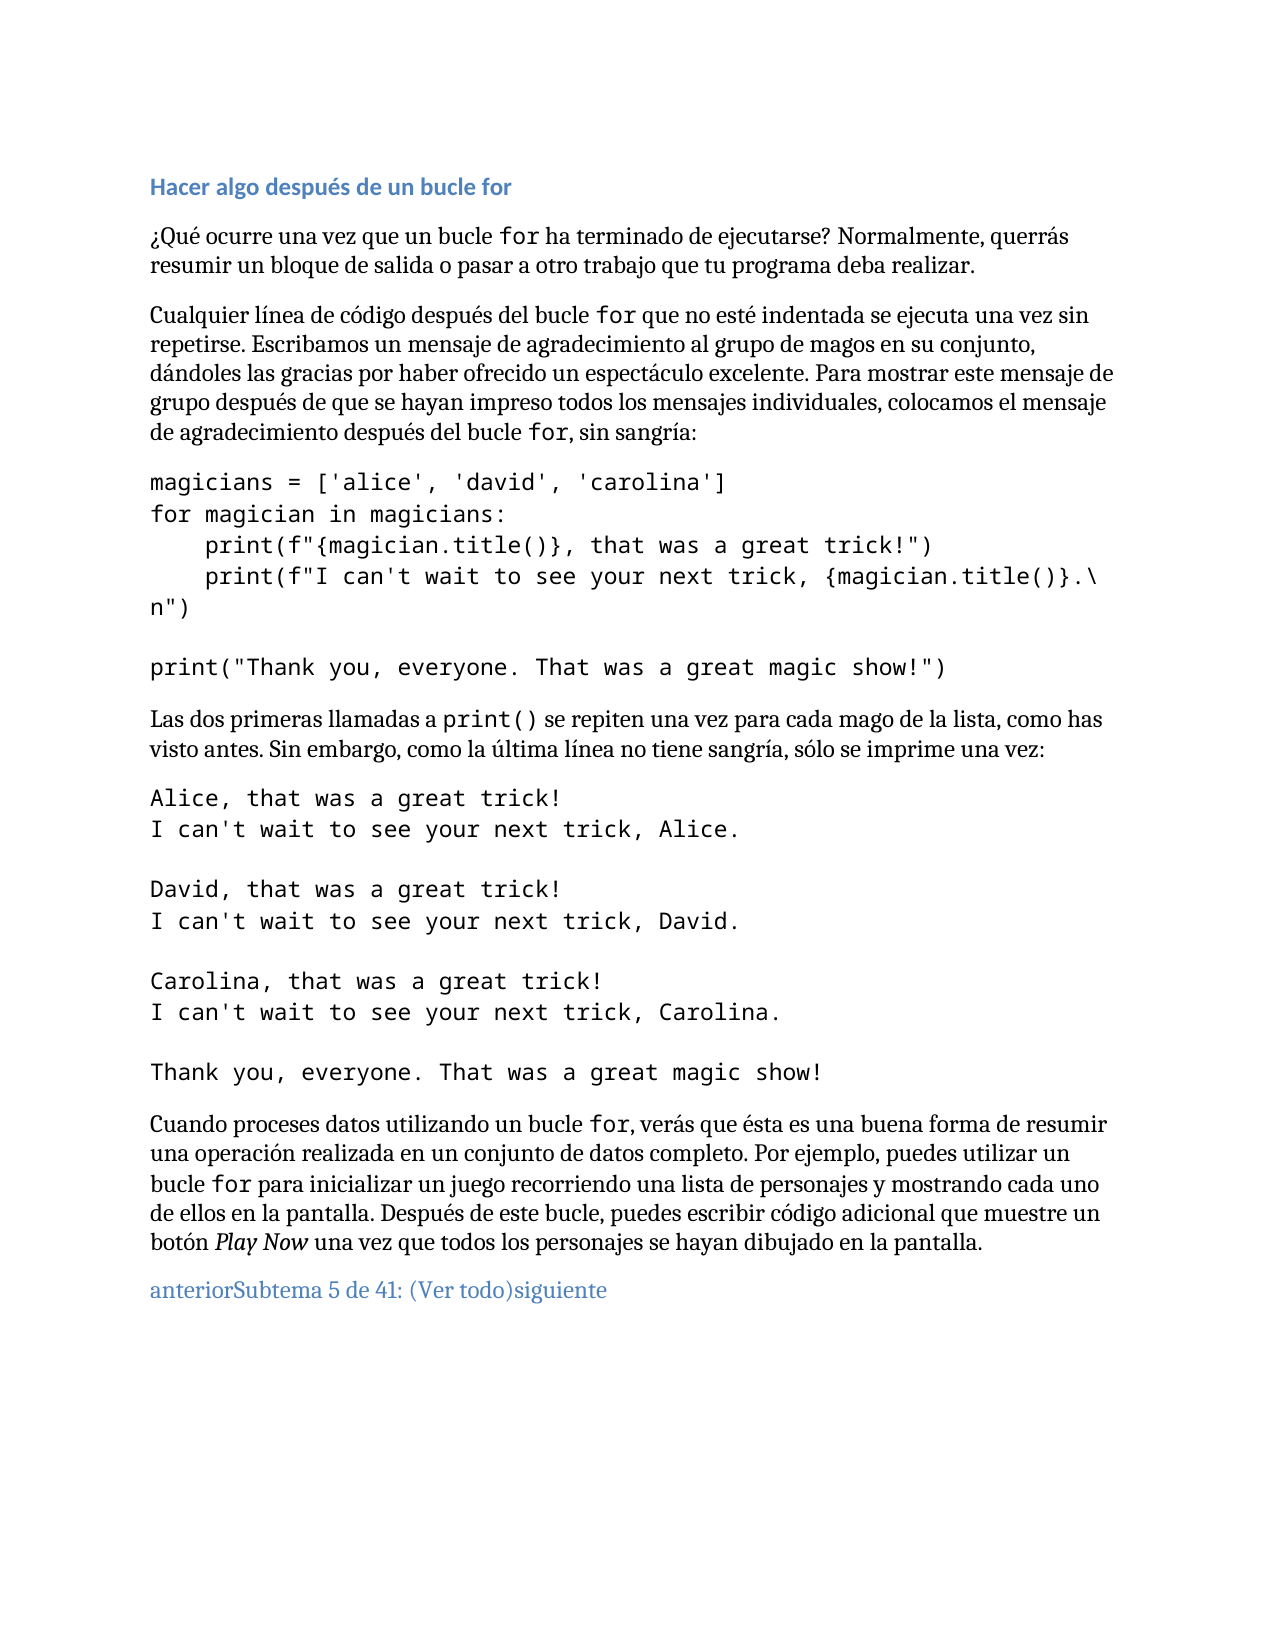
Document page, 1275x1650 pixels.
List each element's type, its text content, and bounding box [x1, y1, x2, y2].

text Las dos primeras llamadas a print() se repiten una vez para cada mago de la lista, como has visto antes. Sin embargo, como la última línea no tiene sangría, sólo se imprime una vez: [150, 703, 1125, 763]
text ¿Qué ocurre una vez que un bucle for ha terminado de ejecutarse? Normalmente, querrás resumir un bloque de salida o pasar a otro trabajo que tu programa deba realizar. [150, 220, 1125, 280]
text Cualquier línea de código después del bucle for que no esté indentada se ejecuta una vez sin repetirse. Escribamos un mensaje de agradecimiento al grupo de magos en su conjunto, dándoles las gracias por haber ofrecido un espectáculo excelente. Para mostrar este mensaje de grupo después de que se hayan impreso todos los mensajes individuales, colocamos el mensaje de agradecimiento después del bucle for, sin sangría: [150, 299, 1125, 448]
text magicians = ['alice', 'david', 'carolina'] for magician in magicians: print(f"{magician.title()}, that was a great trick!") print(f"I can't wait to see your next trick, {magician.title()}.\n") print("Thank you, everyone. That was a great magic show!") [150, 466, 1125, 683]
text Cuando proceses datos utilizando un bucle for, verás que ésta es una buena forma de resumir una operación realizada en un conjunto de datos completo. Por ejemplo, puedes utilizar un bucle for para inicializar un juego recorriendo una lista de personajes y mostrando cada uno de ellos en la pantalla. Después de este bucle, puedes escribir código adicional que muestre un botón Play Now una vez que todos los personajes se hayan dibujado en la pantalla. [150, 1108, 1125, 1257]
text anteriorSubtema 5 de 41: (Ver todo)siguiente [150, 1276, 1125, 1333]
subtitle Hacer algo después de un bucle for [150, 171, 1125, 201]
text Alice, that was a great trick! I can't wait to see your next trick, Alice. David, that was a great trick! I can't wait to see your next trick, David. Carolina, that was a great trick! I can't wait to see your next trick, Carolina. Thank you, everyone. That was a great magic show! [150, 782, 1125, 1087]
